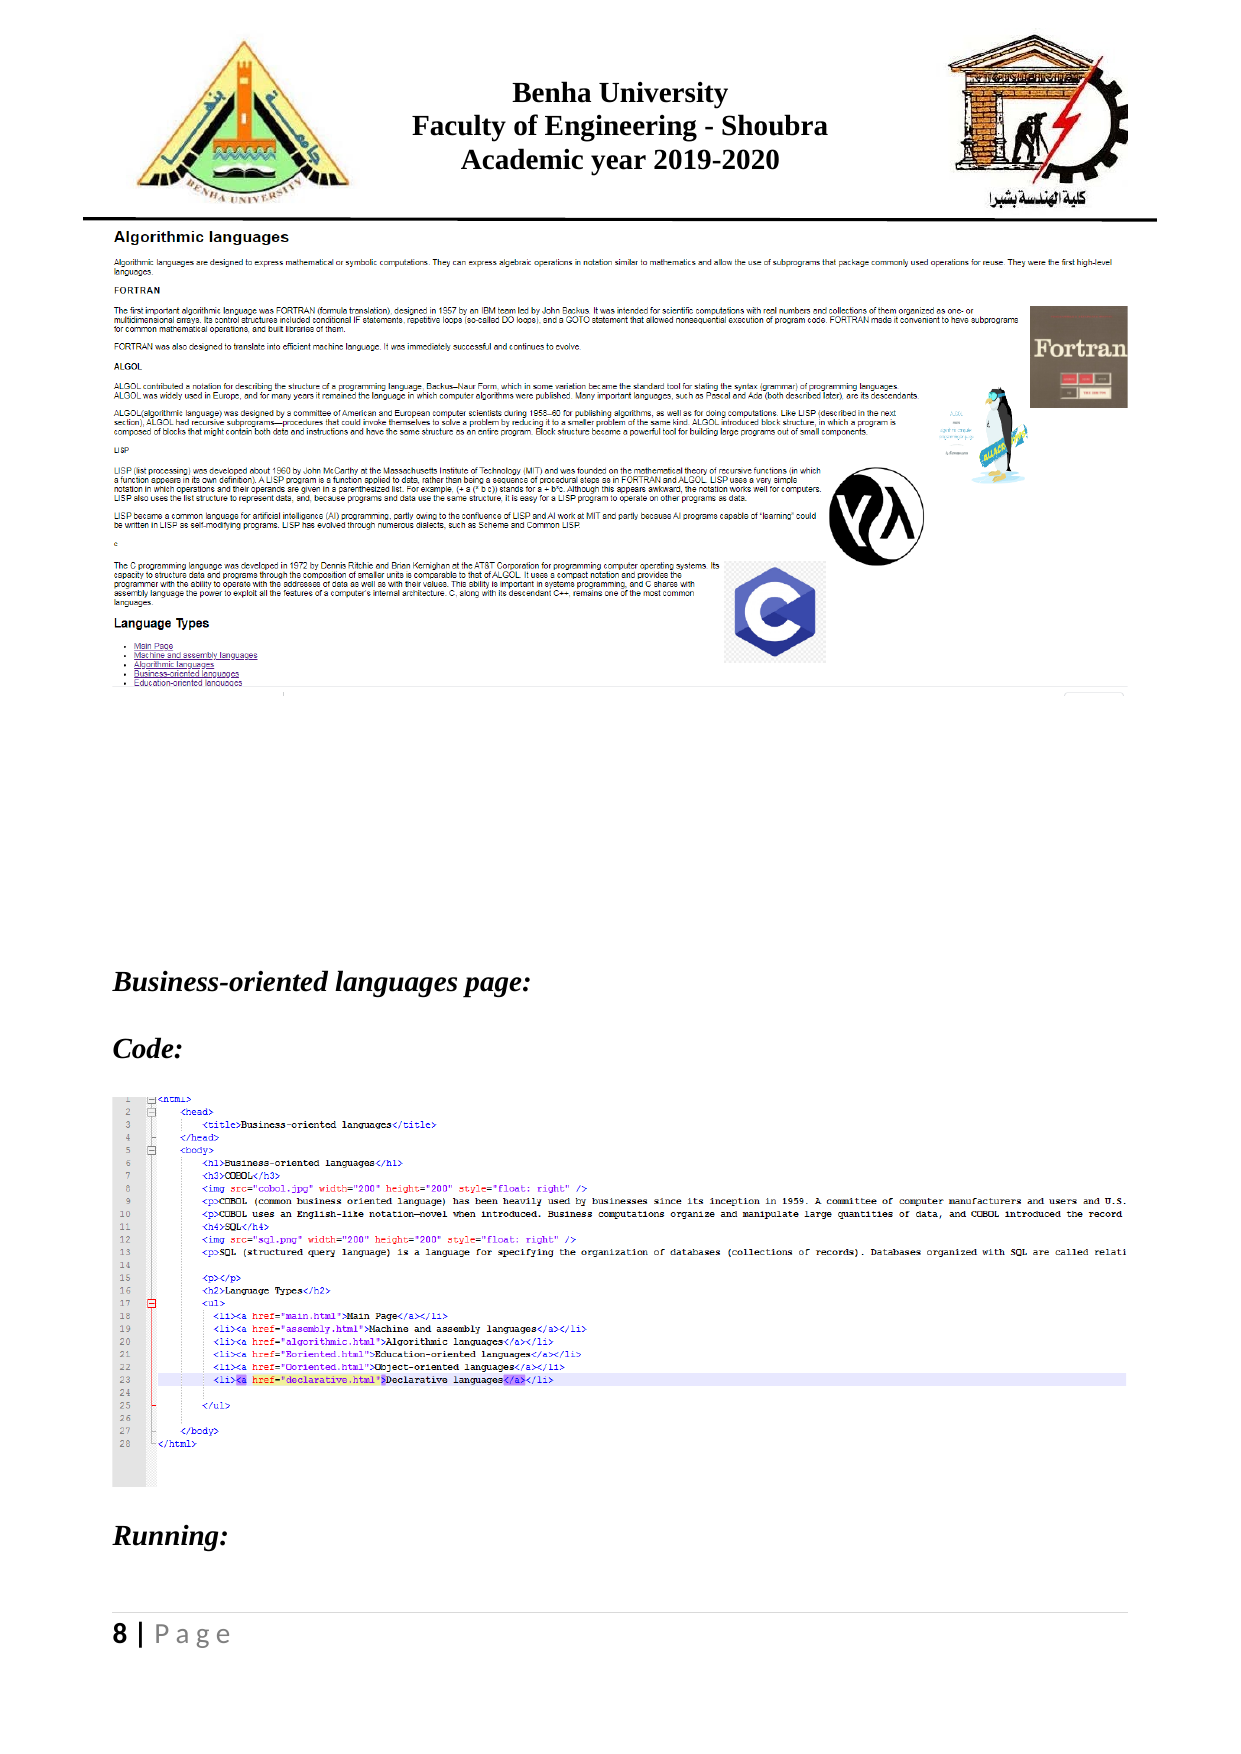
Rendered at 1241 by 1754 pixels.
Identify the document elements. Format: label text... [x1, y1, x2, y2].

picture [112, 222, 1128, 696]
text Running: [112, 1518, 1128, 1551]
picture [112, 10, 373, 204]
picture [112, 1097, 1127, 1487]
picture [921, 28, 1128, 218]
text Business-oriented languages page: [112, 964, 1128, 997]
text Code: [112, 1031, 1128, 1064]
